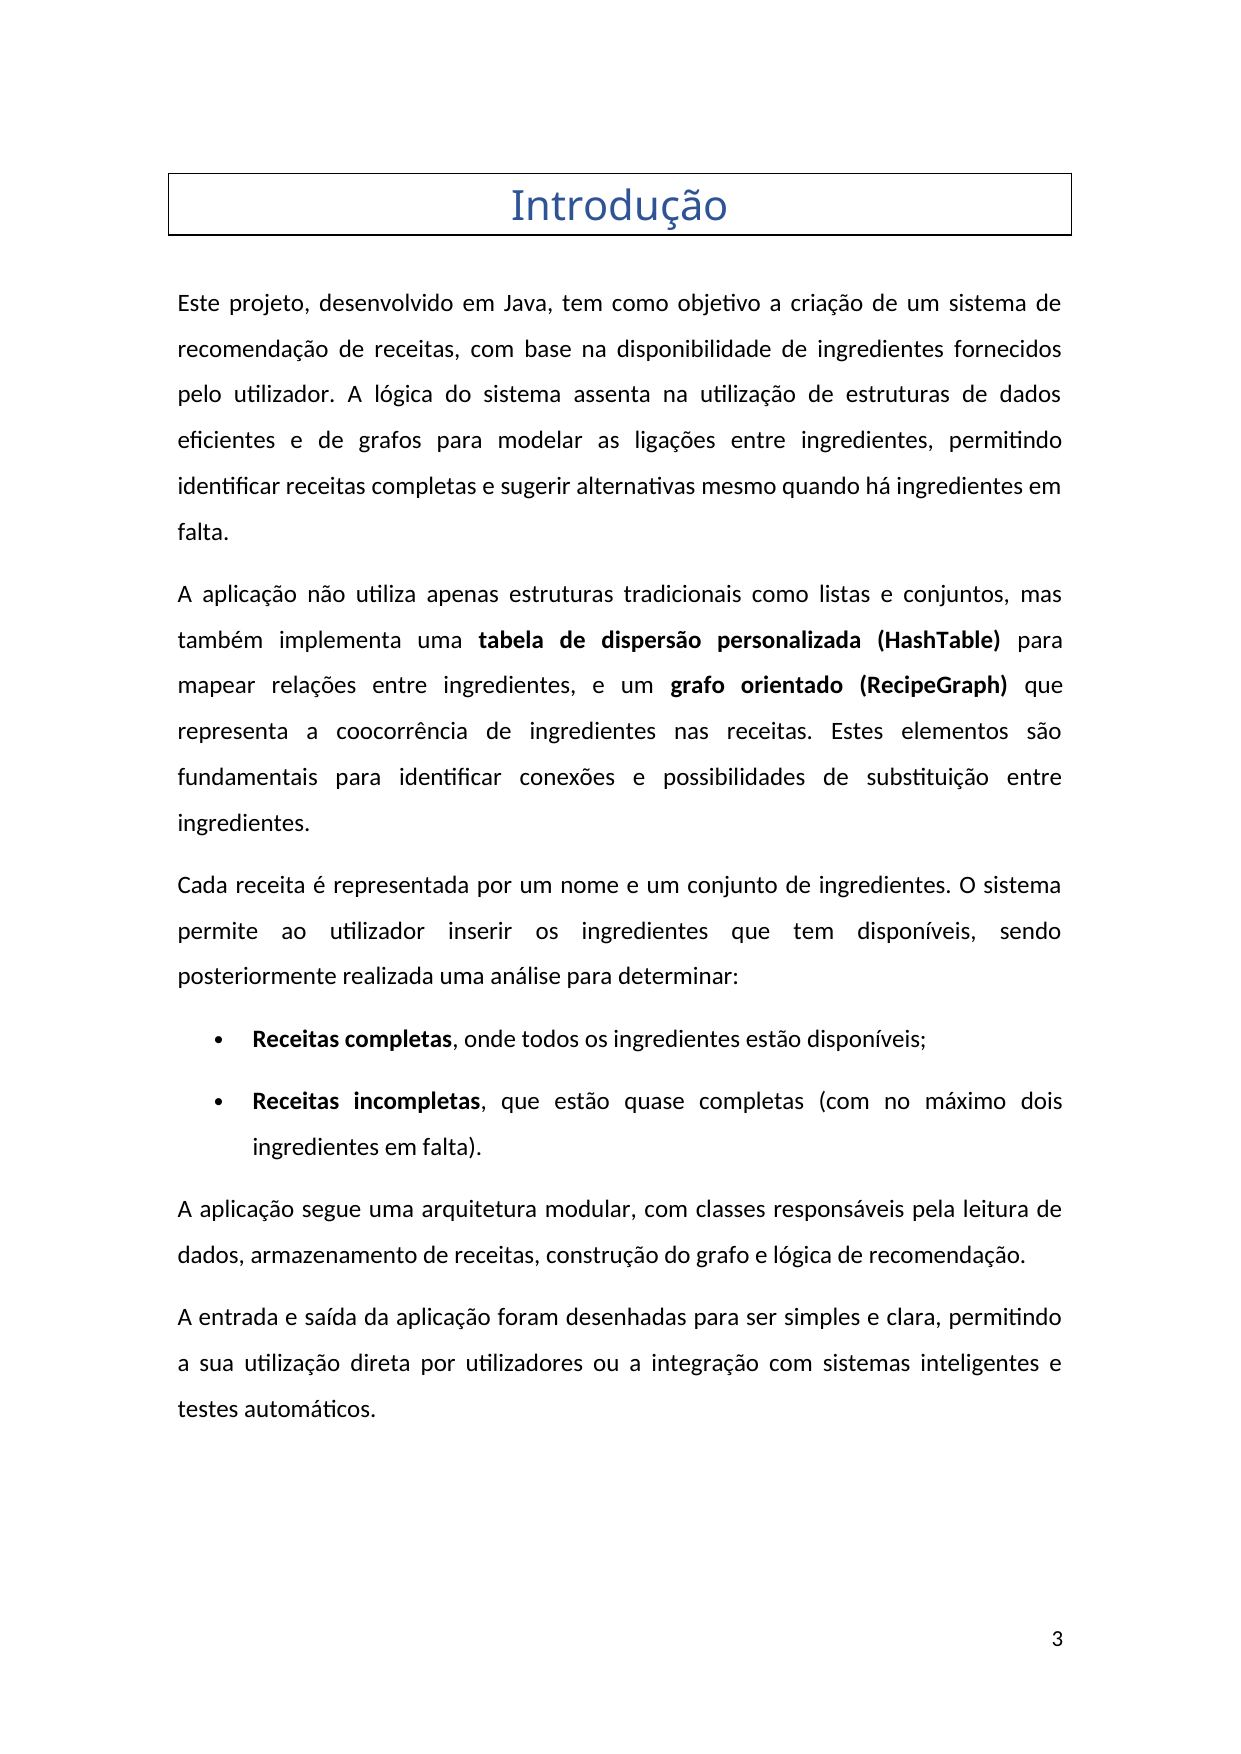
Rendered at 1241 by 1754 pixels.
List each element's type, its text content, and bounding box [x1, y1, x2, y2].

subtitle Introdução [169, 174, 1071, 234]
text A aplicação segue uma arquitetura modular, com classes responsáveis pela leitura de dados, armazenamento de receitas, construção do grafo e lógica de recomendação. [177, 1193, 1063, 1270]
text Este projeto, desenvolvido em Java, tem como objetivo a criação de um sistema de recomendação de receitas, com base na disponibilidade de ingredientes fornecidos pelo utilizador. A lógica do sistema assenta na utilização de estruturas de dados eficientes e de grafos para modelar as ligações entre ingredientes, permitindo identificar receitas completas e sugerir alternativas mesmo quando há ingredientes em falta. [177, 287, 1063, 546]
text A entrada e saída da aplicação foram desenhadas para ser simples e clara, permitindo a sua utilização direta por utilizadores ou a integração com sistemas inteligentes e testes automáticos. [177, 1302, 1063, 1423]
text A aplicação não utiliza apenas estruturas tradicionais como listas e conjuntos, mas também implementa uma tabela de dispersão personalizada (HashTable) para mapear relações entre ingredientes, e um grafo orientado (RecipeGraph) que representa a coocorrência de ingredientes nas receitas. Estes elementos são fundamentais para identificar conexões e possibilidades de substituição entre ingredientes. [177, 578, 1063, 837]
list Receitas completas, onde todos os ingredientes estão disponíveis; [215, 1023, 1063, 1053]
text Cada receita é representada por um nome e um conjunto de ingredientes. O sistema permite ao utilizador inserir os ingredientes que tem disponíveis, sendo posteriormente realizada uma análise para determinar: [177, 869, 1063, 991]
list Receitas incompletas, que estão quase completas (com no máximo dois ingredientes em falta). [215, 1085, 1063, 1162]
